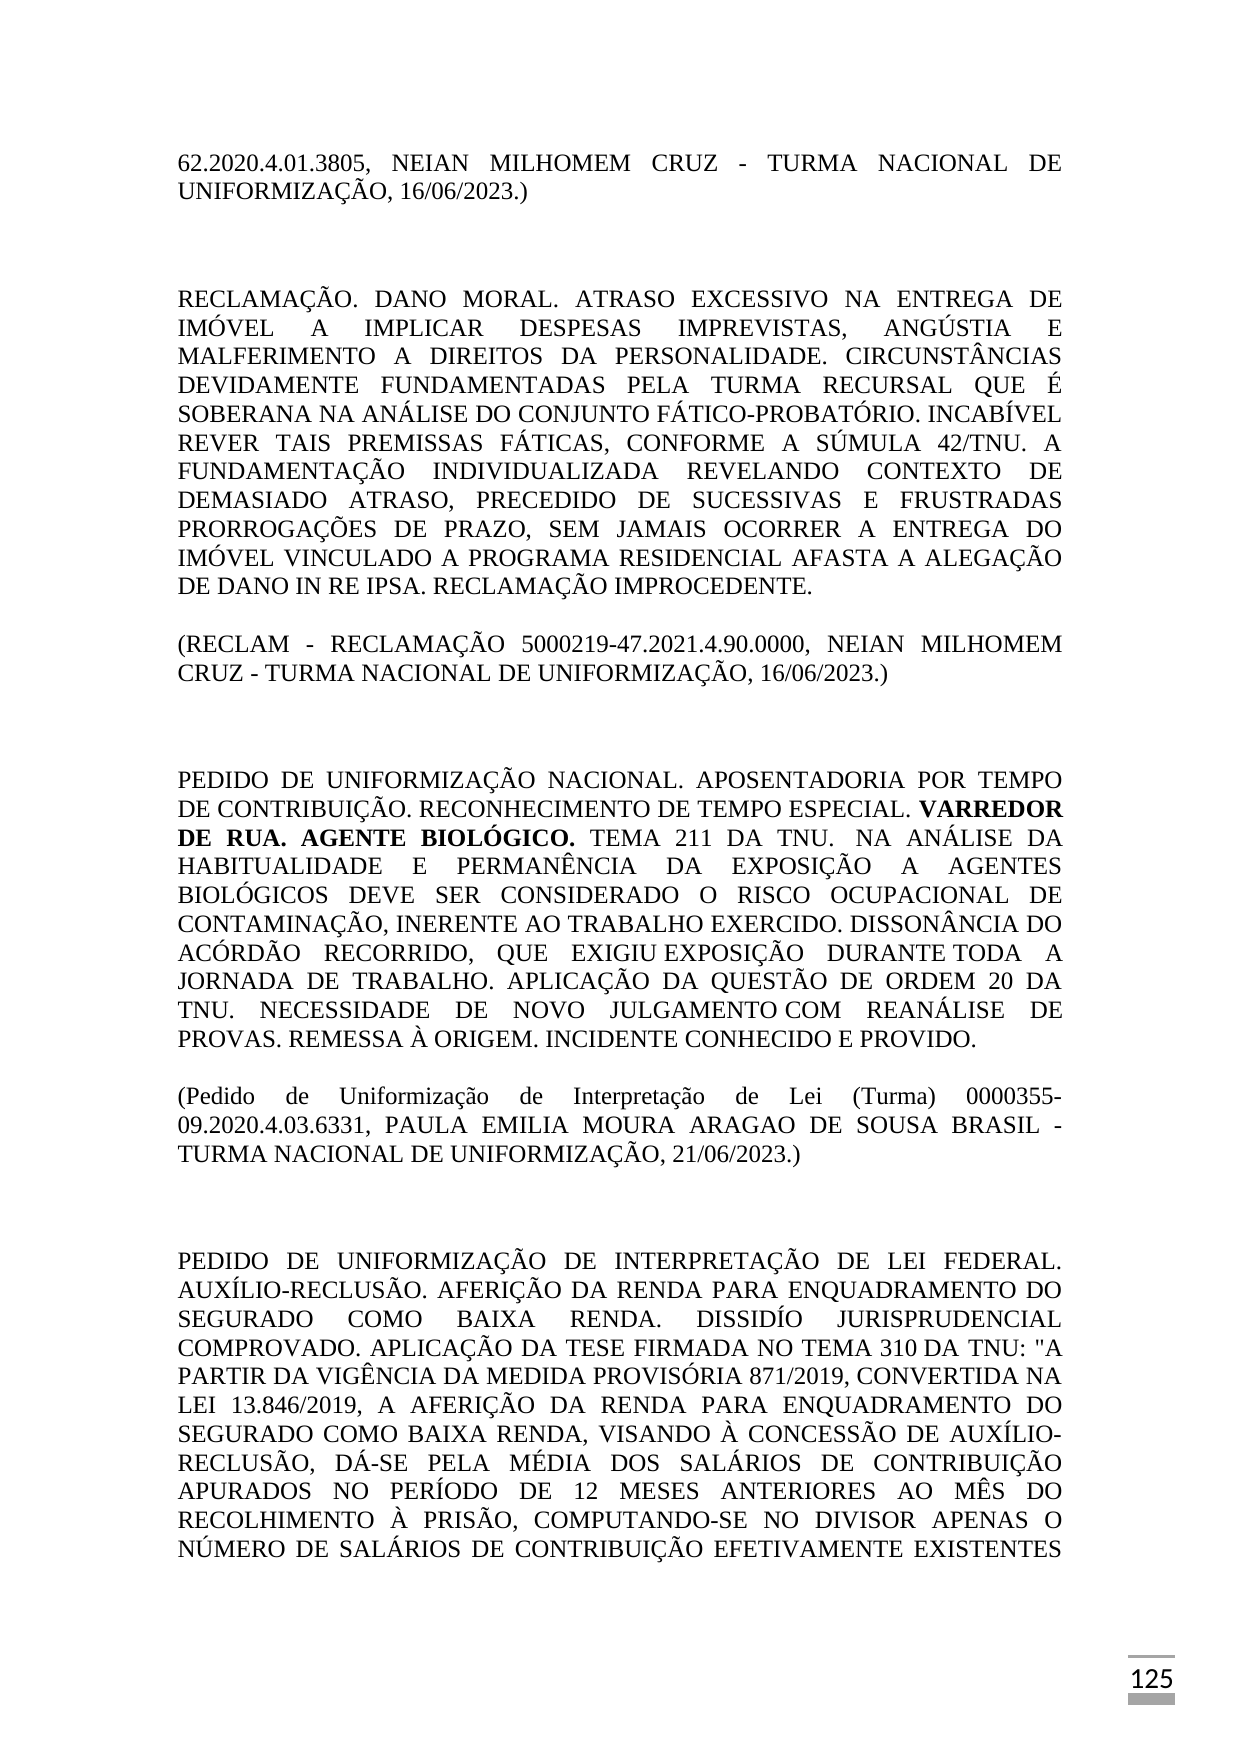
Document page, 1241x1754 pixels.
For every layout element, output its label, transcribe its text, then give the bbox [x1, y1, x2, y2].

text (RECLAM - RECLAMAÇÃO 5000219-47.2021.4.90.0000, NEIAN MILHOMEM CRUZ - TURMA NACIONAL DE UNIFORMIZAÇÃO, 16/06/2023.) [177, 600, 1063, 686]
text PEDIDO DE UNIFORMIZAÇÃO NACIONAL. APOSENTADORIA POR TEMPO DE CONTRIBUIÇÃO. RECONHECIMENTO DE TEMPO ESPECIAL. VARREDOR DE RUA. AGENTE BIOLÓGICO. TEMA 211 DA TNU. NA ANÁLISE DA HABITUALIDADE E PERMANÊNCIA DA EXPOSIÇÃO A AGENTES BIOLÓGICOS DEVE SER CONSIDERADO O RISCO OCUPACIONAL DE CONTAMINAÇÃO, INERENTE AO TRABALHO EXERCIDO. DISSONÂNCIA DO ACÓRDÃO RECORRIDO, QUE EXIGIU EXPOSIÇÃO DURANTE TODA A JORNADA DE TRABALHO. APLICAÇÃO DA QUESTÃO DE ORDEM 20 DA TNU. NECESSIDADE DE NOVO JULGAMENTO COM REANÁLISE DE PROVAS. REMESSA À ORIGEM. INCIDENTE CONHECIDO E PROVIDO. [177, 765, 1063, 1053]
text RECLAMAÇÃO. DANO MORAL. ATRASO EXCESSIVO NA ENTREGA DE IMÓVEL A IMPLICAR DESPESAS IMPREVISTAS, ANGÚSTIA E MALFERIMENTO A DIREITOS DA PERSONALIDADE. CIRCUNSTÂNCIAS DEVIDAMENTE FUNDAMENTADAS PELA TURMA RECURSAL QUE É SOBERANA NA ANÁLISE DO CONJUNTO FÁTICO-PROBATÓRIO. INCABÍVEL REVER TAIS PREMISSAS FÁTICAS, CONFORME A SÚMULA 42/TNU. A FUNDAMENTAÇÃO INDIVIDUALIZADA REVELANDO CONTEXTO DE DEMASIADO ATRASO, PRECEDIDO DE SUCESSIVAS E FRUSTRADAS PRORROGAÇÕES DE PRAZO, SEM JAMAIS OCORRER A ENTREGA DO IMÓVEL VINCULADO A PROGRAMA RESIDENCIAL AFASTA A ALEGAÇÃO DE DANO IN RE IPSA. RECLAMAÇÃO IMPROCEDENTE. [177, 284, 1063, 600]
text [177, 1246, 1063, 1563]
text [177, 148, 1063, 205]
text (Pedido de Uniformização de Interpretação de Lei (Turma) 0000355-09.2020.4.03.6331, PAULA EMILIA MOURA ARAGAO DE SOUSA BRASIL - TURMA NACIONAL DE UNIFORMIZAÇÃO, 21/06/2023.) [177, 1053, 1063, 1168]
